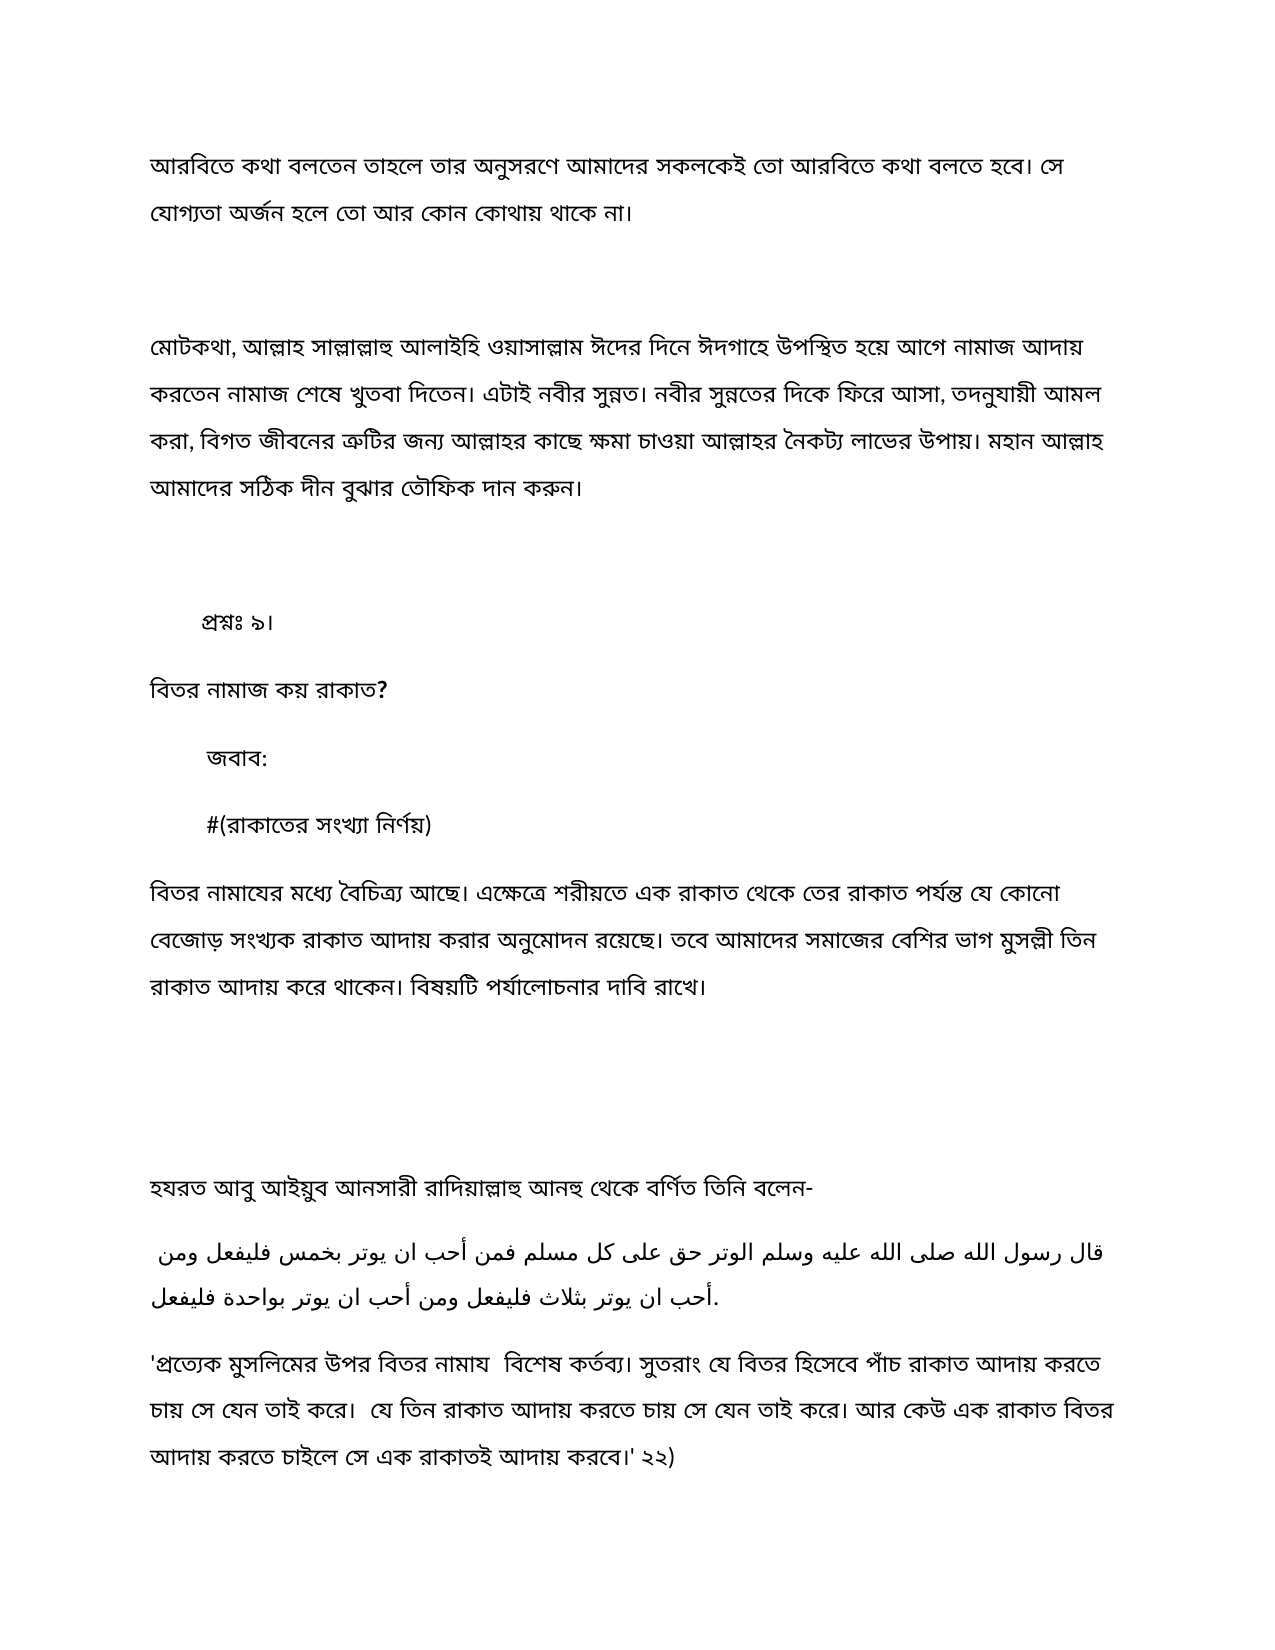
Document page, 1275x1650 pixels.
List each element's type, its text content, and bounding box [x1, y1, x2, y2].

text 'প্রত্যেক মুসলিমের উপর বিতর নামায বিশেষ কর্তব্য। সুতরাং যে বিতর হিসেবে পাঁচ রাকাত আদায় করতে চায় সে যেন তাই করে। যে তিন রাকাত আদায় করতে চায় সে যেন তাই করে। আর কেউ এক রাকাত বিতর আদায় করতে চাইলে সে এক রাকাতই আদায় করবে।' ২২) [150, 1348, 1125, 1473]
text ‌ প্রশ্নঃ ৯। [150, 606, 1125, 637]
text বিতর নামাজ কয় রাকাত? [150, 674, 1125, 705]
text হযরত আবু আইয়ুব আনসারী রাদিয়াল্লাহু আনহু থেকে বর্ণিত তিনি বলেন- [150, 1171, 1125, 1203]
text #(রাকাতের সংখ্যা নির্ণয়) [150, 809, 1125, 840]
text জবাব: [150, 741, 1125, 773]
text বিতর নামাযের মধ্যে বৈচিত্র্য আছে। এক্ষেত্রে শরীয়তে এক রাকাত থেকে তের রাকাত পর্যন্ত যে কোনো বেজোড় সংখ্যক রাকাত আদায় করার অনুমোদন রয়েছে। তবে আমাদের সমাজের বেশির ভাগ মুসল্লী তিন রাকাত আদায় করে থাকেন। বিষয়টি পর্যালোচনার দাবি রাখে। [150, 877, 1125, 1002]
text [150, 150, 1125, 228]
text قال رسول الله صلى الله عليه وسلم الوتر حق على كل مسلم فمن أحب ان يوتر بخمس فليفعل ومن أحب ان يوتر بثلاث فليفعل ومن أحب ان يوتر بواحدة فليفعل. [150, 1239, 1125, 1312]
text মোটকথা, আল্লাহ সাল্লাল্লাহু আলাইহি ওয়াসাল্লাম ঈদের দিনে ঈদগাহে উপস্থিত হয়ে আগে নামাজ আদায় করতেন নামাজ শেষে খুতবা দিতেন। এটাই নবীর সুন্নত। নবীর সুন্নতের দিকে ফিরে আসা, তদনুযায়ী আমল করা, বিগত জীবনের ত্রুটির জন্য আল্লাহর কাছে ক্ষমা চাওয়া আল্লাহর নৈকট্য লাভের উপায়। মহান আল্লাহ আমাদের সঠিক দীন বুঝার তৌফিক দান করুন। [150, 331, 1125, 503]
